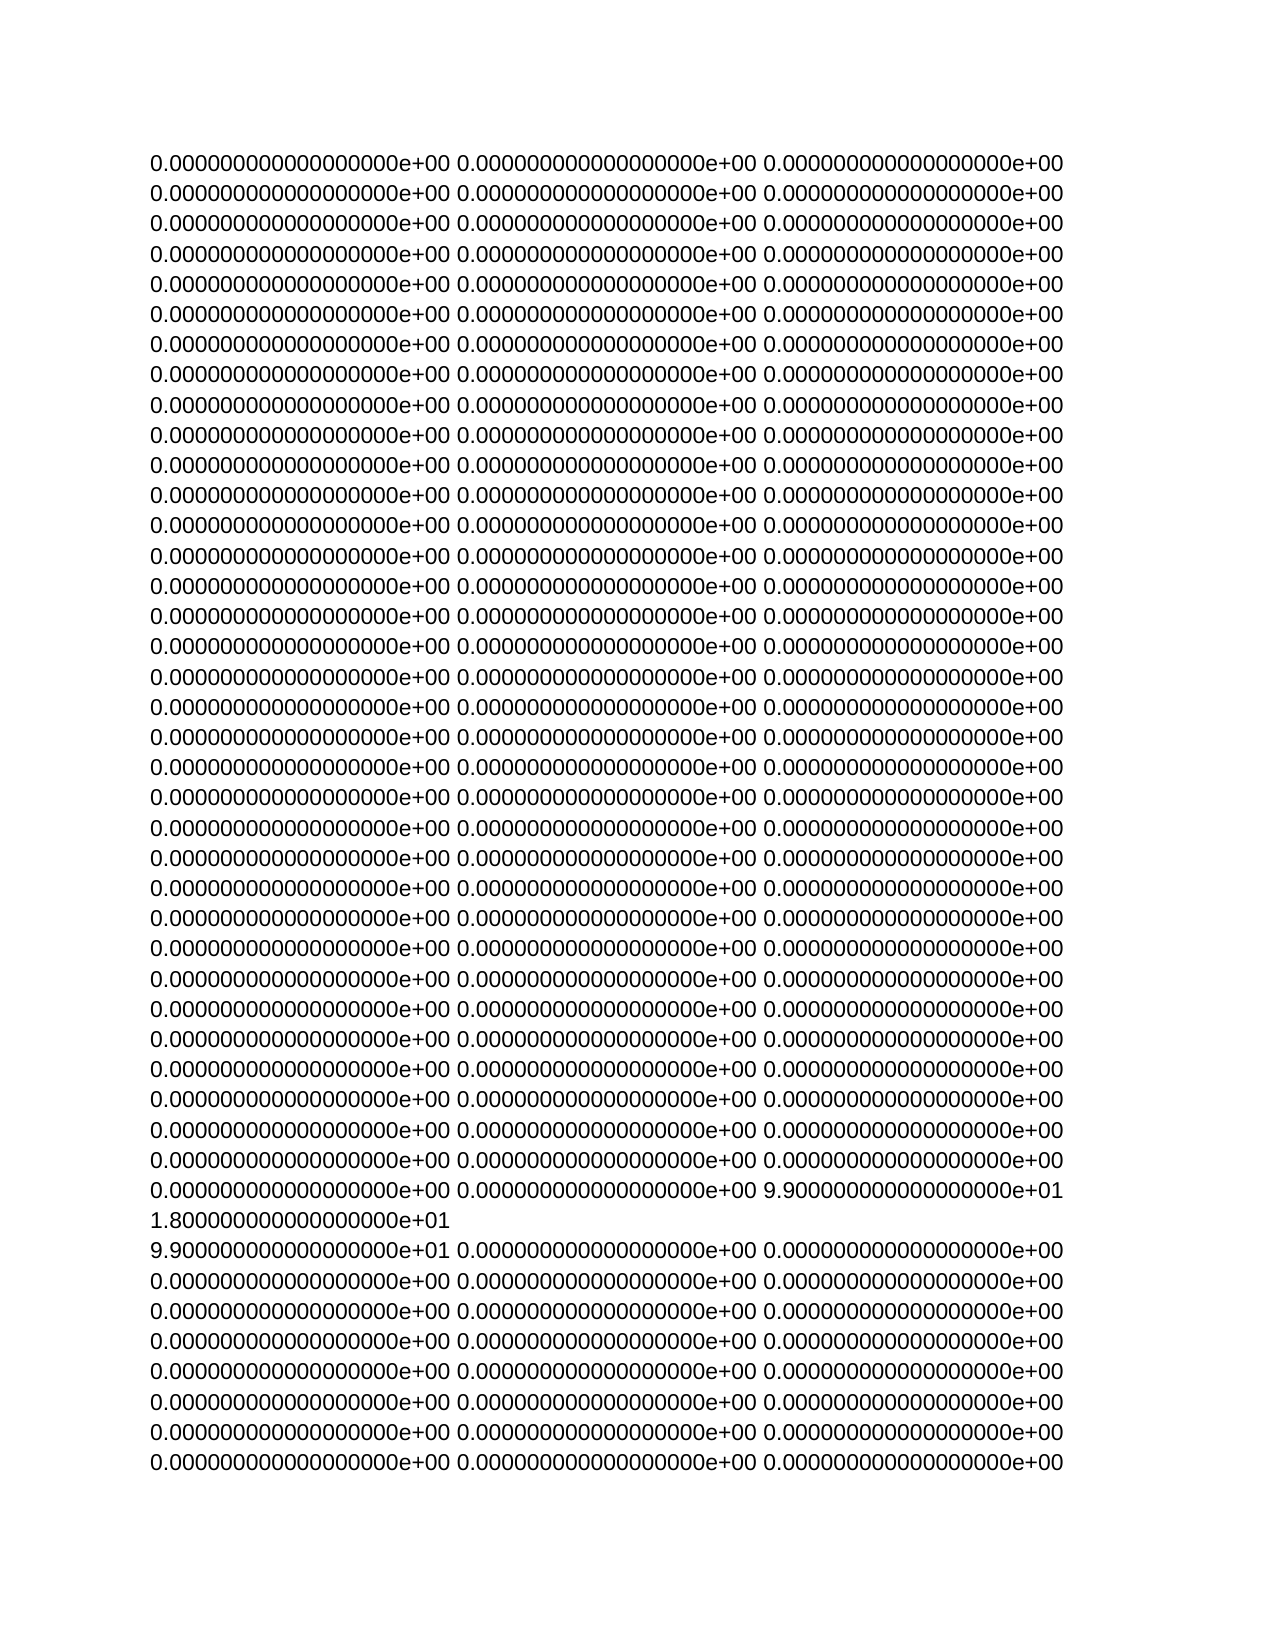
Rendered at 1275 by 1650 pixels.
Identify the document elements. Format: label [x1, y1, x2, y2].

text [150, 1237, 1125, 1475]
text [150, 150, 1125, 1234]
